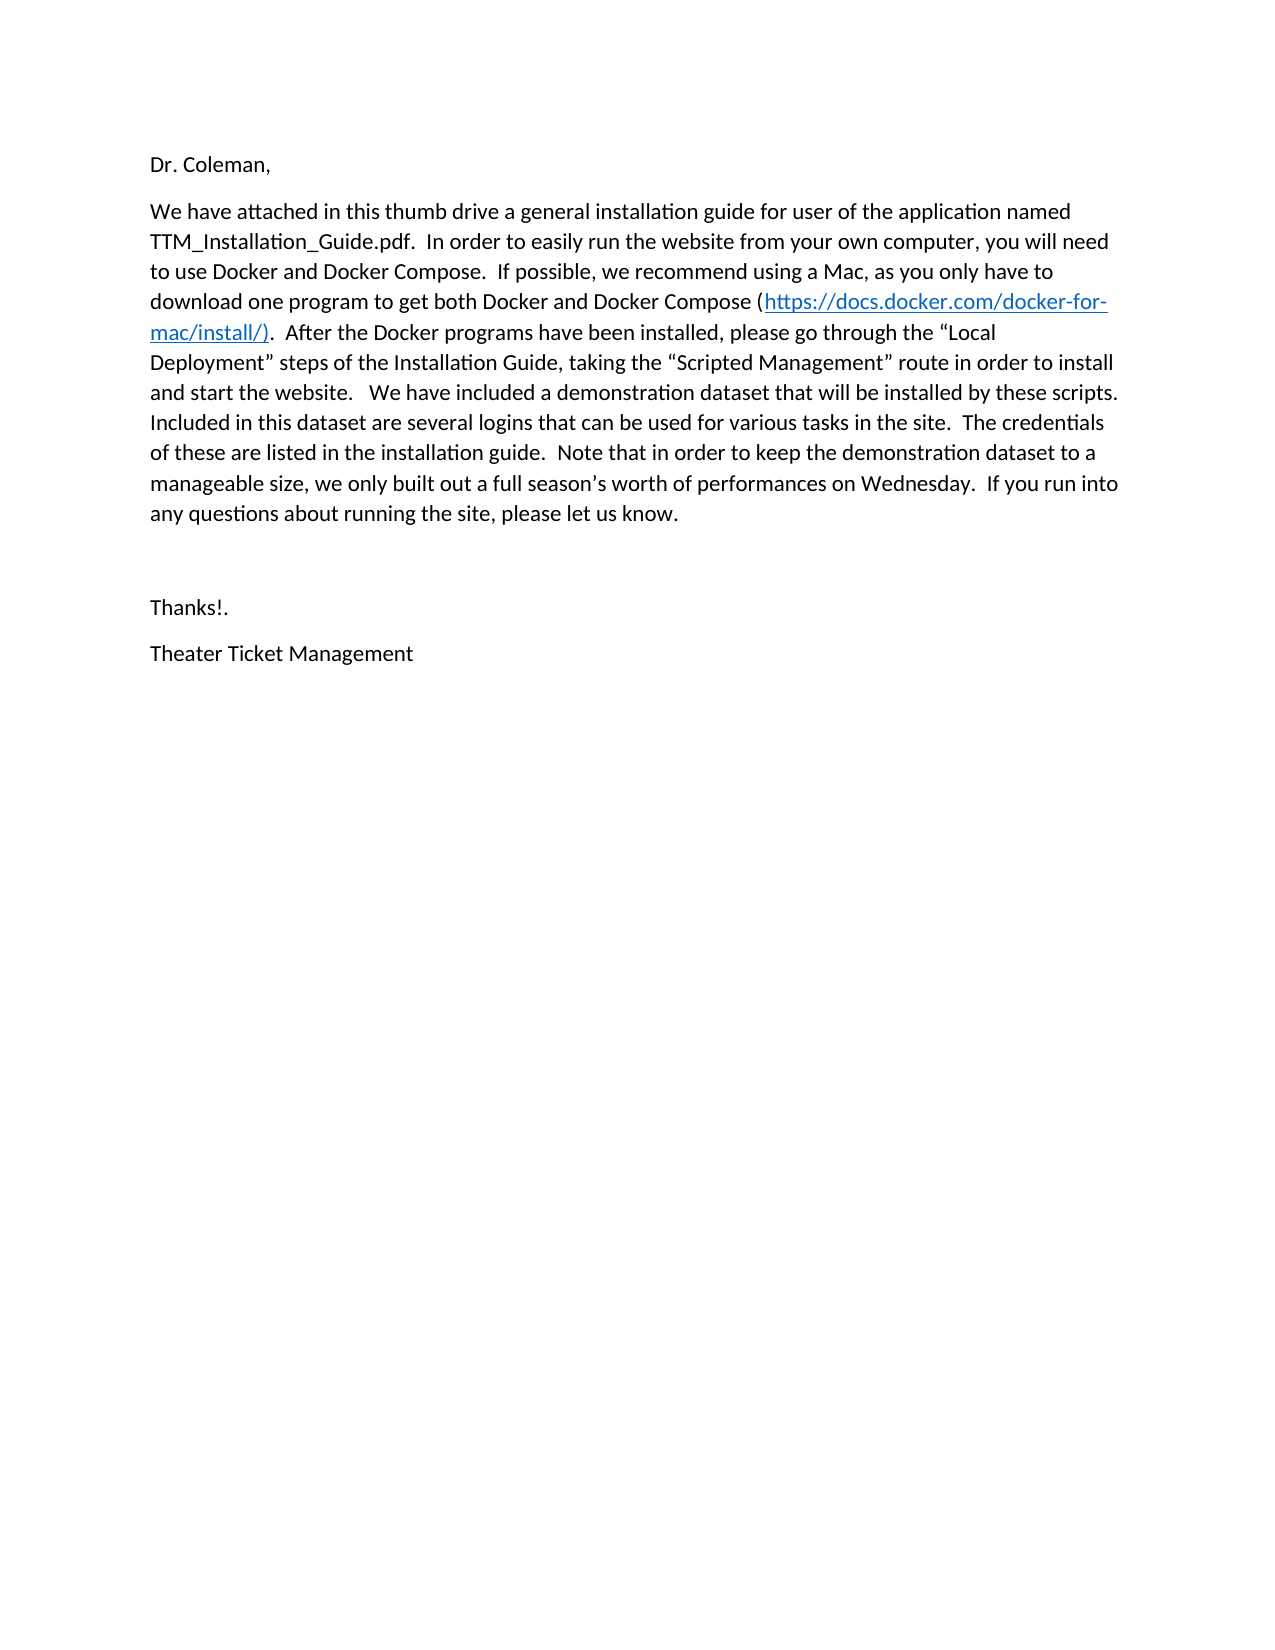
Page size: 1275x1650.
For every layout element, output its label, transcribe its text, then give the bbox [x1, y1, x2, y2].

text Dr. Coleman, [150, 150, 1125, 178]
text Thanks!. [150, 593, 1125, 621]
text We have attached in this thumb drive a general installation guide for user of the application named TTM_Installation_Guide.pdf. In order to easily run the website from your own computer, you will need to use Docker and Docker Compose. If possible, we recommend using a Mac, as you only have to download one program to get both Docker and Docker Compose (https://docs.docker.com/docker-for-mac/install/). After the Docker programs have been installed, please go through the “Local Deployment” steps of the Installation Guide, taking the “Scripted Management” route in order to install and start the website. We have included a demonstration dataset that will be installed by these scripts. Included in this dataset are several logins that can be used for various tasks in the site. The credentials of these are listed in the installation guide. Note that in order to keep the demonstration dataset to a manageable size, we only built out a full season’s worth of performances on Wednesday. If you run into any questions about running the site, please let us know. [150, 197, 1125, 527]
text Theater Ticket Management [150, 639, 1125, 668]
